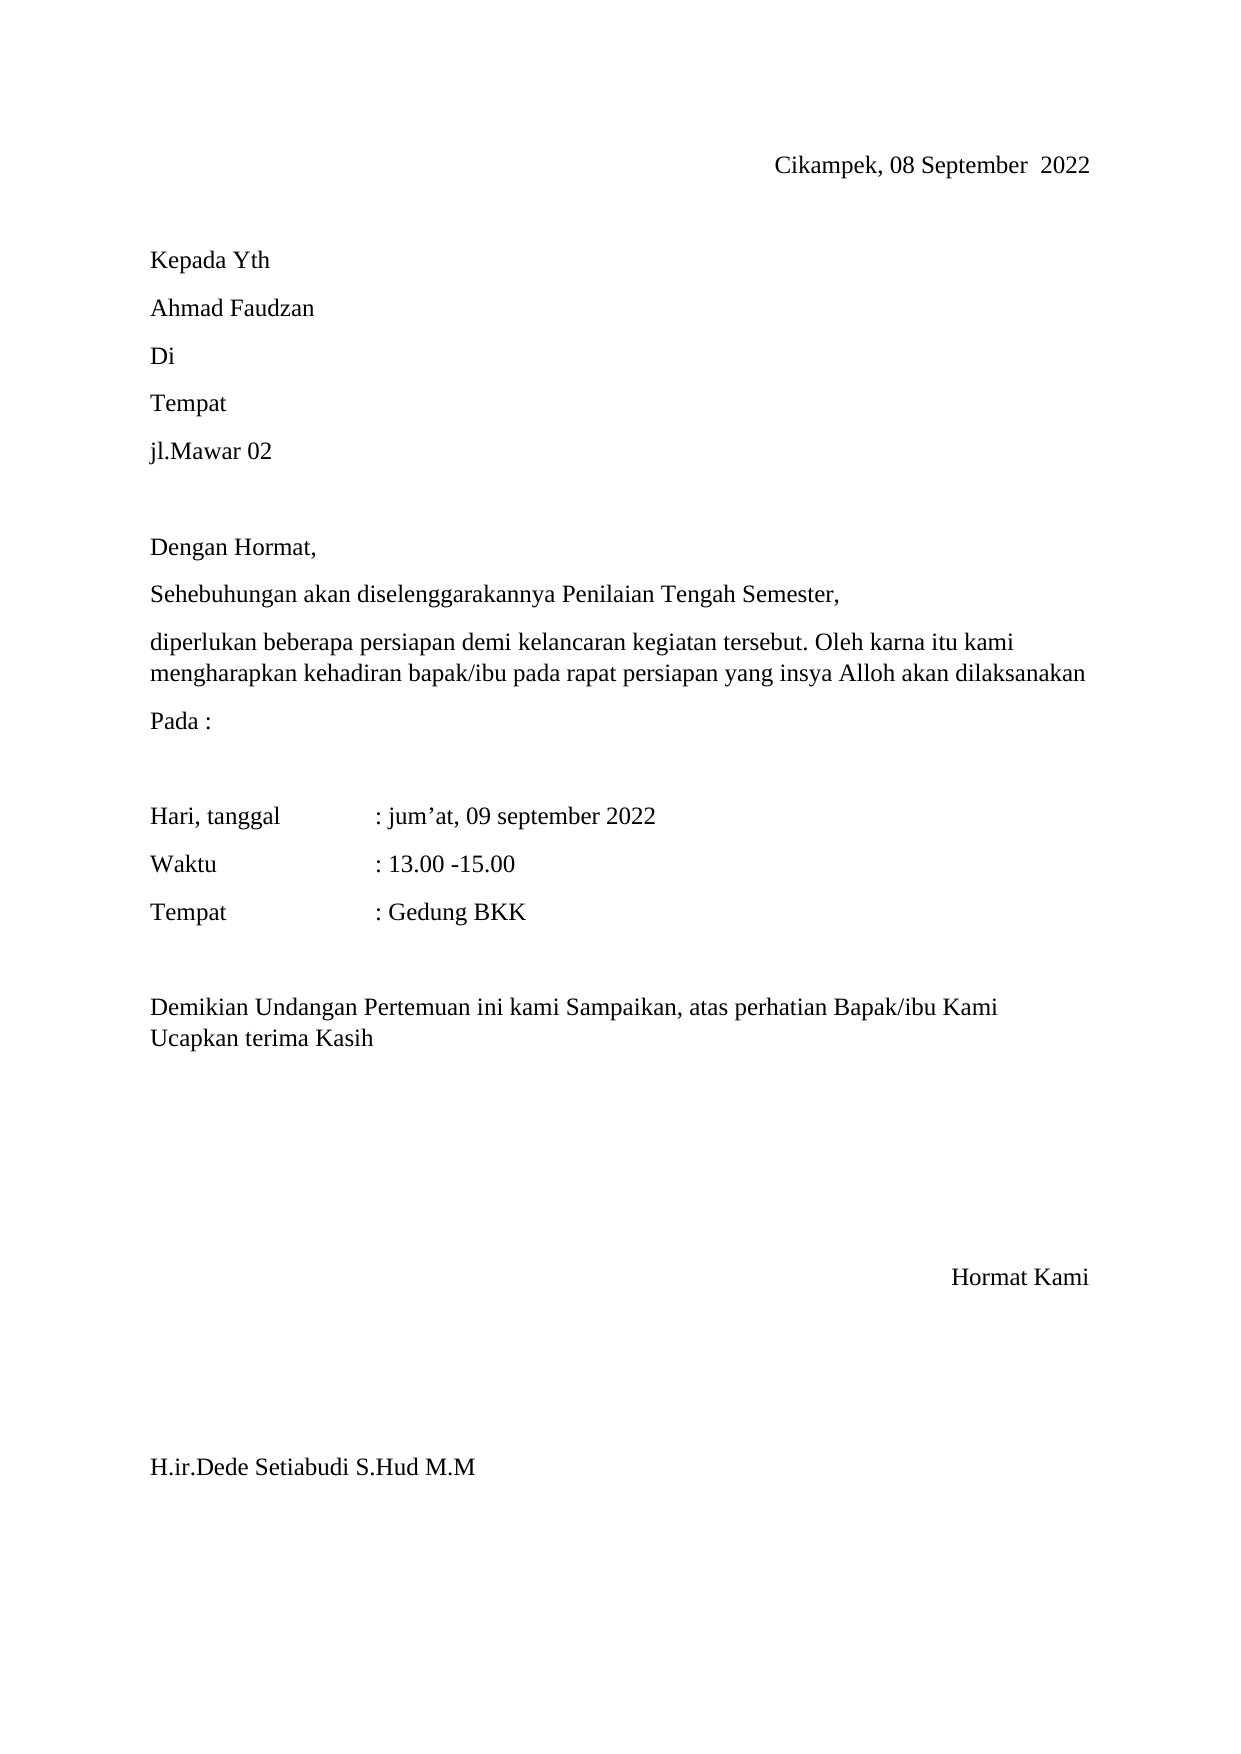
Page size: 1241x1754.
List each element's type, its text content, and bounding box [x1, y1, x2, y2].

text Cikampek, 08 September 2022 [150, 150, 1090, 179]
text Tempat [150, 388, 1090, 417]
text Hormat Kami [150, 1262, 1090, 1290]
text Sehebuhungan akan diselenggarakannya Penilaian Tengah Semester, [150, 579, 1090, 608]
text Dengan Hormat, [150, 532, 1090, 560]
text Waktu : 13.00 -15.00 [150, 849, 1090, 878]
text diperlukan beberapa persiapan demi kelancaran kegiatan tersebut. Oleh karna itu kami mengharapkan kehadiran bapak/ibu pada rapat persiapan yang insya Alloh akan dilaksanakan [150, 627, 1090, 687]
text Pada : [150, 706, 1090, 734]
text jl.Mawar 02 [150, 436, 1090, 465]
text Kepada Yth [150, 245, 1090, 274]
text Demikian Undangan Pertemuan ini kami Sampaikan, atas perhatian Bapak/ibu Kami Ucapkan terima Kasih [150, 992, 1090, 1052]
text Di [150, 341, 1090, 369]
text H.ir.Dede Setiabudi S.Hud M.M [150, 1452, 1090, 1481]
text Hari, tanggal : jum’at, 09 september 2022 [150, 801, 1090, 830]
text Ahmad Faudzan [150, 293, 1090, 322]
text Tempat : Gedung BKK [150, 897, 1090, 925]
